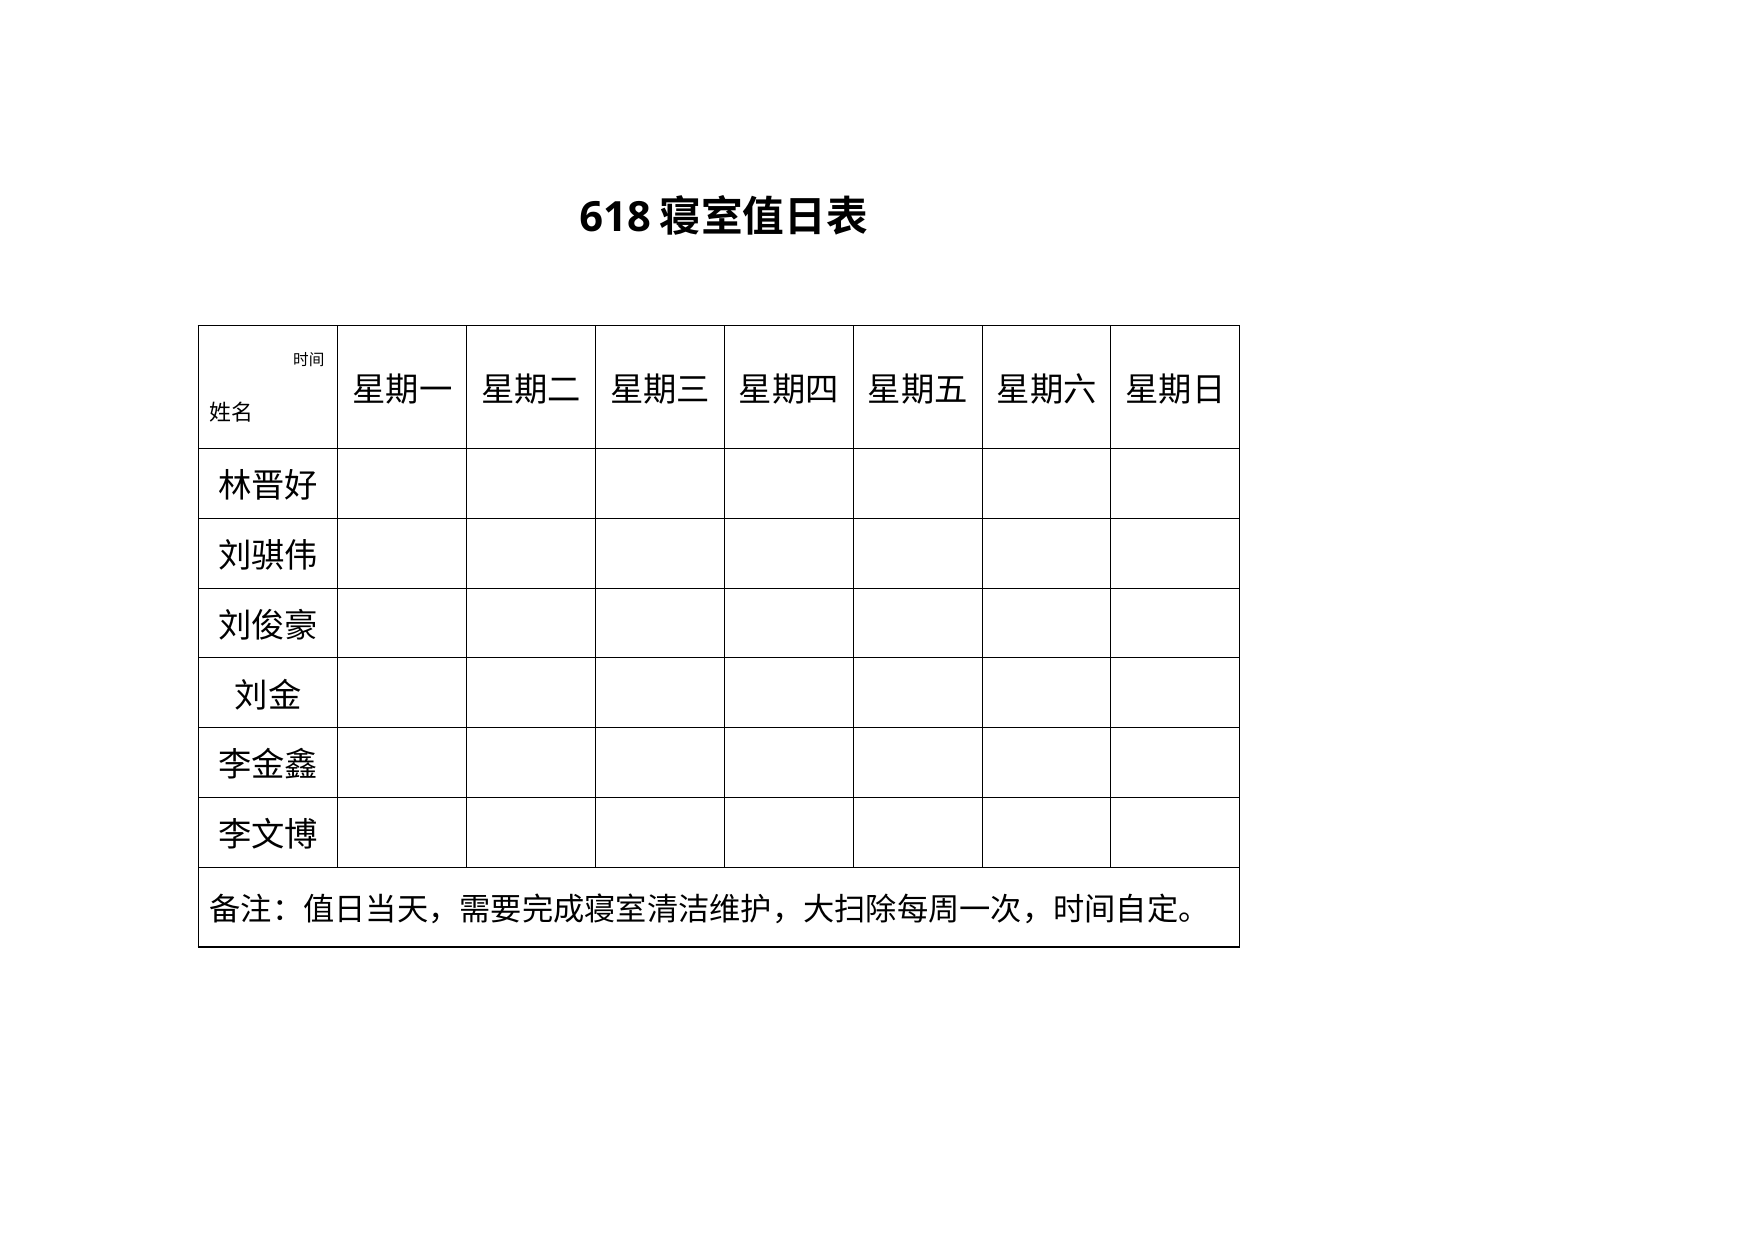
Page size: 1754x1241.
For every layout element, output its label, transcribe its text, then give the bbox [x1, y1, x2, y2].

table_cell [338, 658, 466, 727]
table_cell [596, 519, 724, 587]
table_cell [596, 589, 724, 657]
table_cell [1111, 658, 1239, 727]
table_cell [725, 658, 853, 727]
table_header 星期一 [338, 326, 466, 448]
table_cell [1111, 798, 1239, 867]
table_cell [983, 589, 1110, 657]
table_cell [854, 589, 982, 657]
table_cell 李文博 [199, 798, 337, 867]
table_cell [1111, 589, 1239, 657]
table_cell [338, 589, 466, 657]
table_header 星期日 [1111, 326, 1239, 448]
table_cell [596, 728, 724, 797]
table_cell 刘骐伟 [199, 519, 337, 587]
table_cell [338, 728, 466, 797]
table_cell 刘俊豪 [199, 589, 337, 657]
table_cell [467, 798, 595, 867]
table_cell [854, 449, 982, 518]
table_cell [467, 589, 595, 657]
table_cell [596, 658, 724, 727]
table_cell [1111, 728, 1239, 797]
table_cell 备注：值日当天，需要完成寝室清洁维护，大扫除每周一次，时间自定。 [199, 868, 1239, 946]
table_cell [854, 519, 982, 587]
table_header 星期六 [983, 326, 1110, 448]
table_cell [338, 449, 466, 518]
table_header 星期四 [725, 326, 853, 448]
table_cell [1111, 519, 1239, 587]
table_cell [467, 658, 595, 727]
table_header 星期五 [854, 326, 982, 448]
table_cell [725, 589, 853, 657]
table_cell 李金鑫 [199, 728, 337, 797]
table_cell [854, 728, 982, 797]
table_cell [1111, 449, 1239, 518]
text 618寝室值日表 [539, 181, 1612, 246]
table_cell [725, 798, 853, 867]
table_cell [854, 798, 982, 867]
table_cell [467, 449, 595, 518]
table_cell [725, 449, 853, 518]
table_header 星期三 [596, 326, 724, 448]
table_cell [983, 449, 1110, 518]
table_cell [983, 798, 1110, 867]
table_cell 刘金 [199, 658, 337, 727]
table_cell [338, 798, 466, 867]
table_cell [596, 798, 724, 867]
table_cell [596, 449, 724, 518]
table_header 时间 姓名 [199, 326, 337, 448]
table_cell [467, 519, 595, 587]
table_cell [983, 658, 1110, 727]
table_cell 林晋好 [199, 449, 337, 518]
table_cell [725, 519, 853, 587]
table_cell [338, 519, 466, 587]
table_cell [467, 728, 595, 797]
table_cell [725, 728, 853, 797]
table_cell [983, 728, 1110, 797]
table_cell [983, 519, 1110, 587]
table_cell [854, 658, 982, 727]
table_header 星期二 [467, 326, 595, 448]
